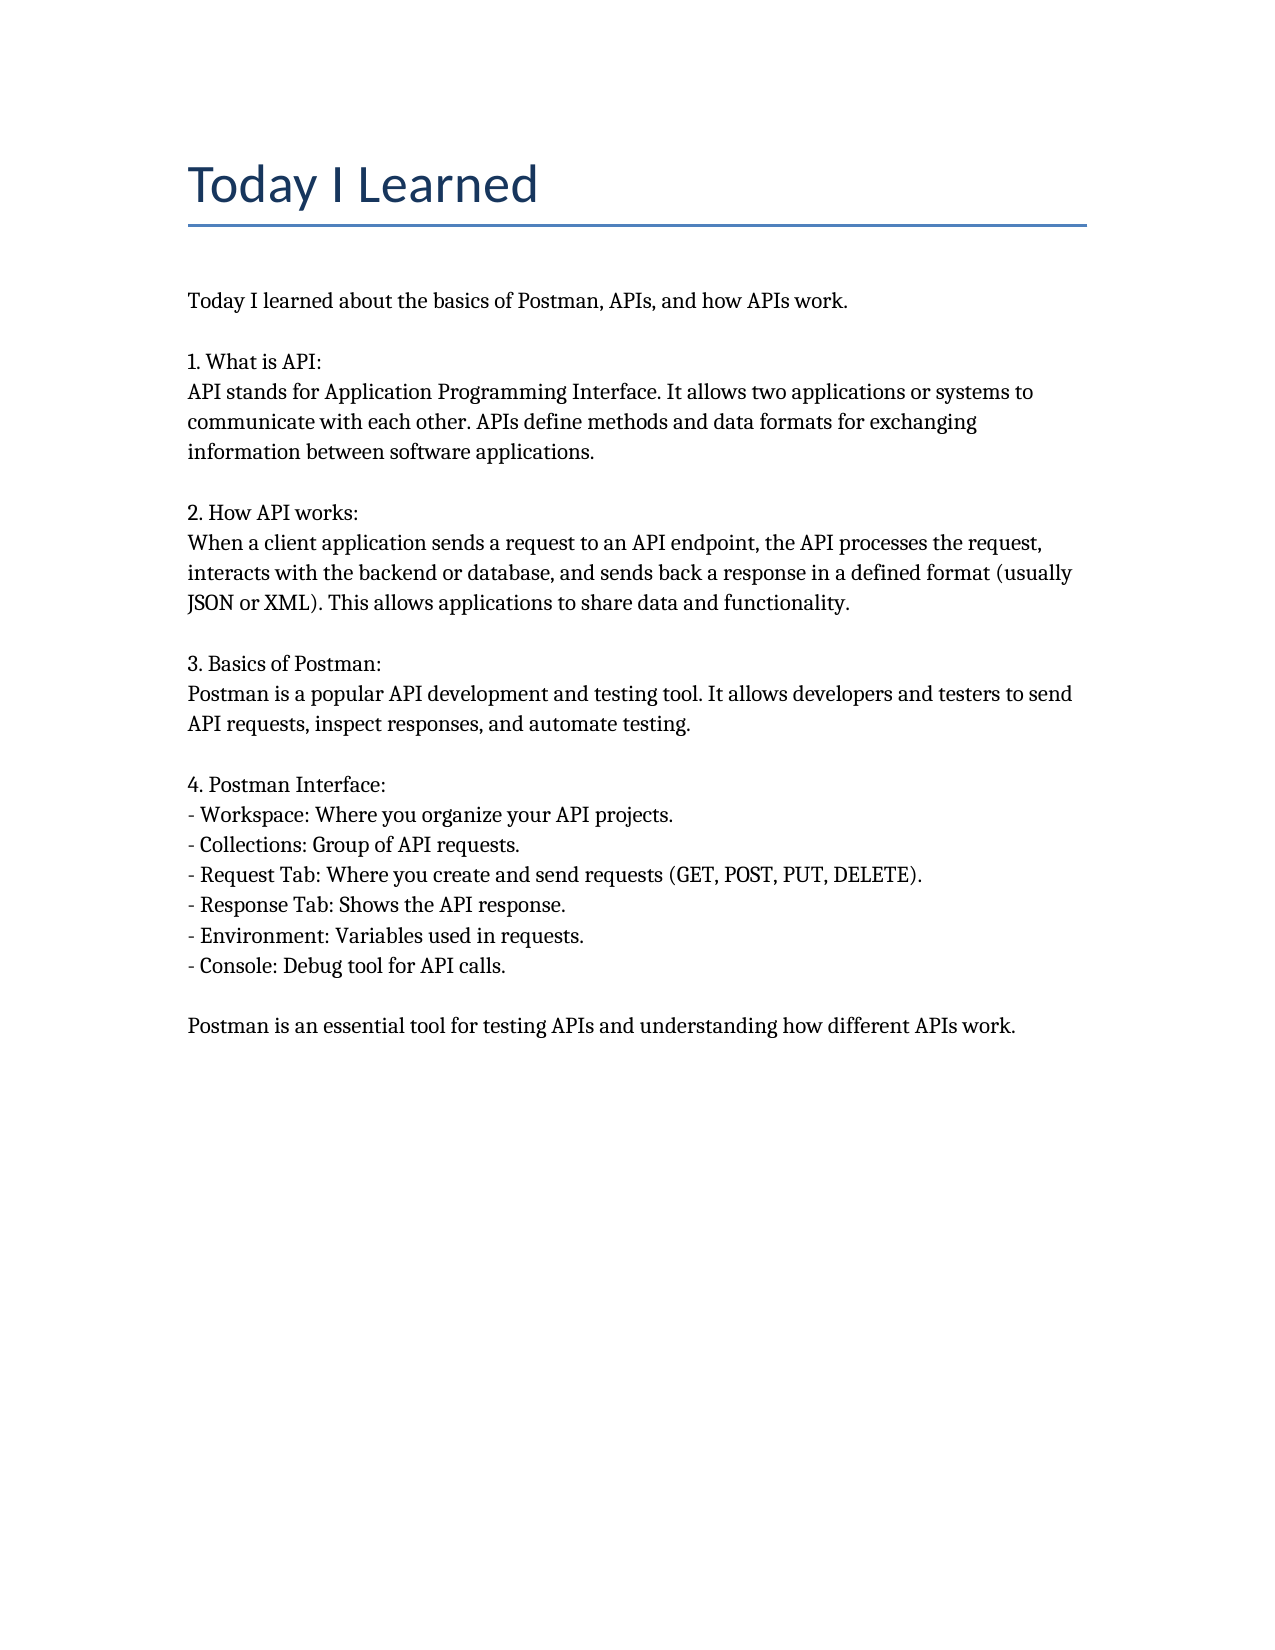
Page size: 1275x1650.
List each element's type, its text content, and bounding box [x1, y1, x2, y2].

title Today I Learned [187, 150, 1087, 227]
text Today I learned about the basics of Postman, APIs, and how APIs work. 1. What is API: API stands for Application Programming Interface. It allows two applications or systems to communicate with each other. APIs define methods and data formats for exchanging information between software applications. 2. How API works: When a client application sends a request to an API endpoint, the API processes the request, interacts with the backend or database, and sends back a response in a defined format (usually JSON or XML). This allows applications to share data and functionality. 3. Basics of Postman: Postman is a popular API development and testing tool. It allows developers and testers to send API requests, inspect responses, and automate testing. 4. Postman Interface: - Workspace: Where you organize your API projects. - Collections: Group of API requests. - Request Tab: Where you create and send requests (GET, POST, PUT, DELETE). - Response Tab: Shows the API response. - Environment: Variables used in requests. - Console: Debug tool for API calls. Postman is an essential tool for testing APIs and understanding how different APIs work. [187, 258, 1087, 1069]
